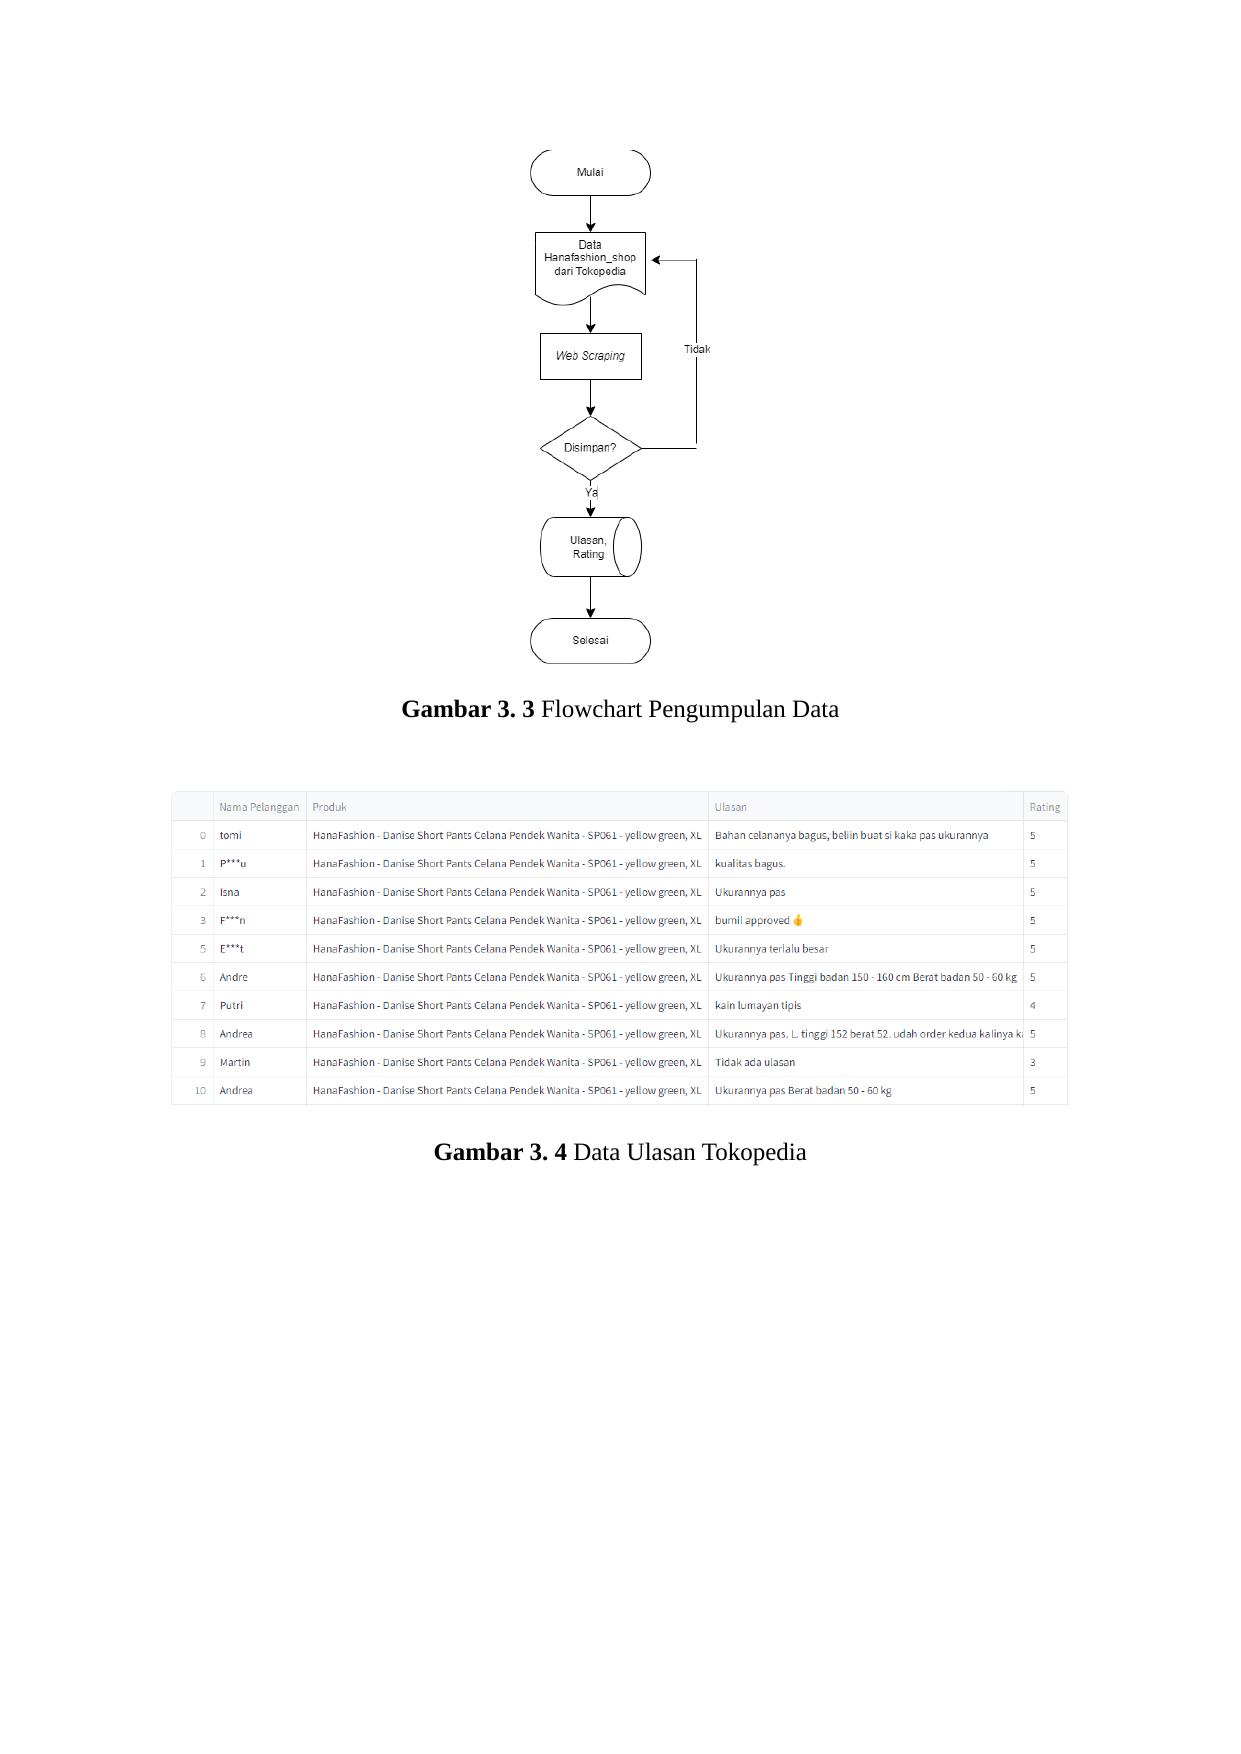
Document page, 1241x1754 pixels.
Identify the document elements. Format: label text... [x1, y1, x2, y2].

picture [530, 150, 710, 664]
picture [171, 790, 1069, 1106]
text Gambar 3. 4 Data Ulasan Tokopedia [150, 1137, 1090, 1165]
text Gambar 3. 3 Flowchart Pengumpulan Data [150, 694, 1090, 723]
